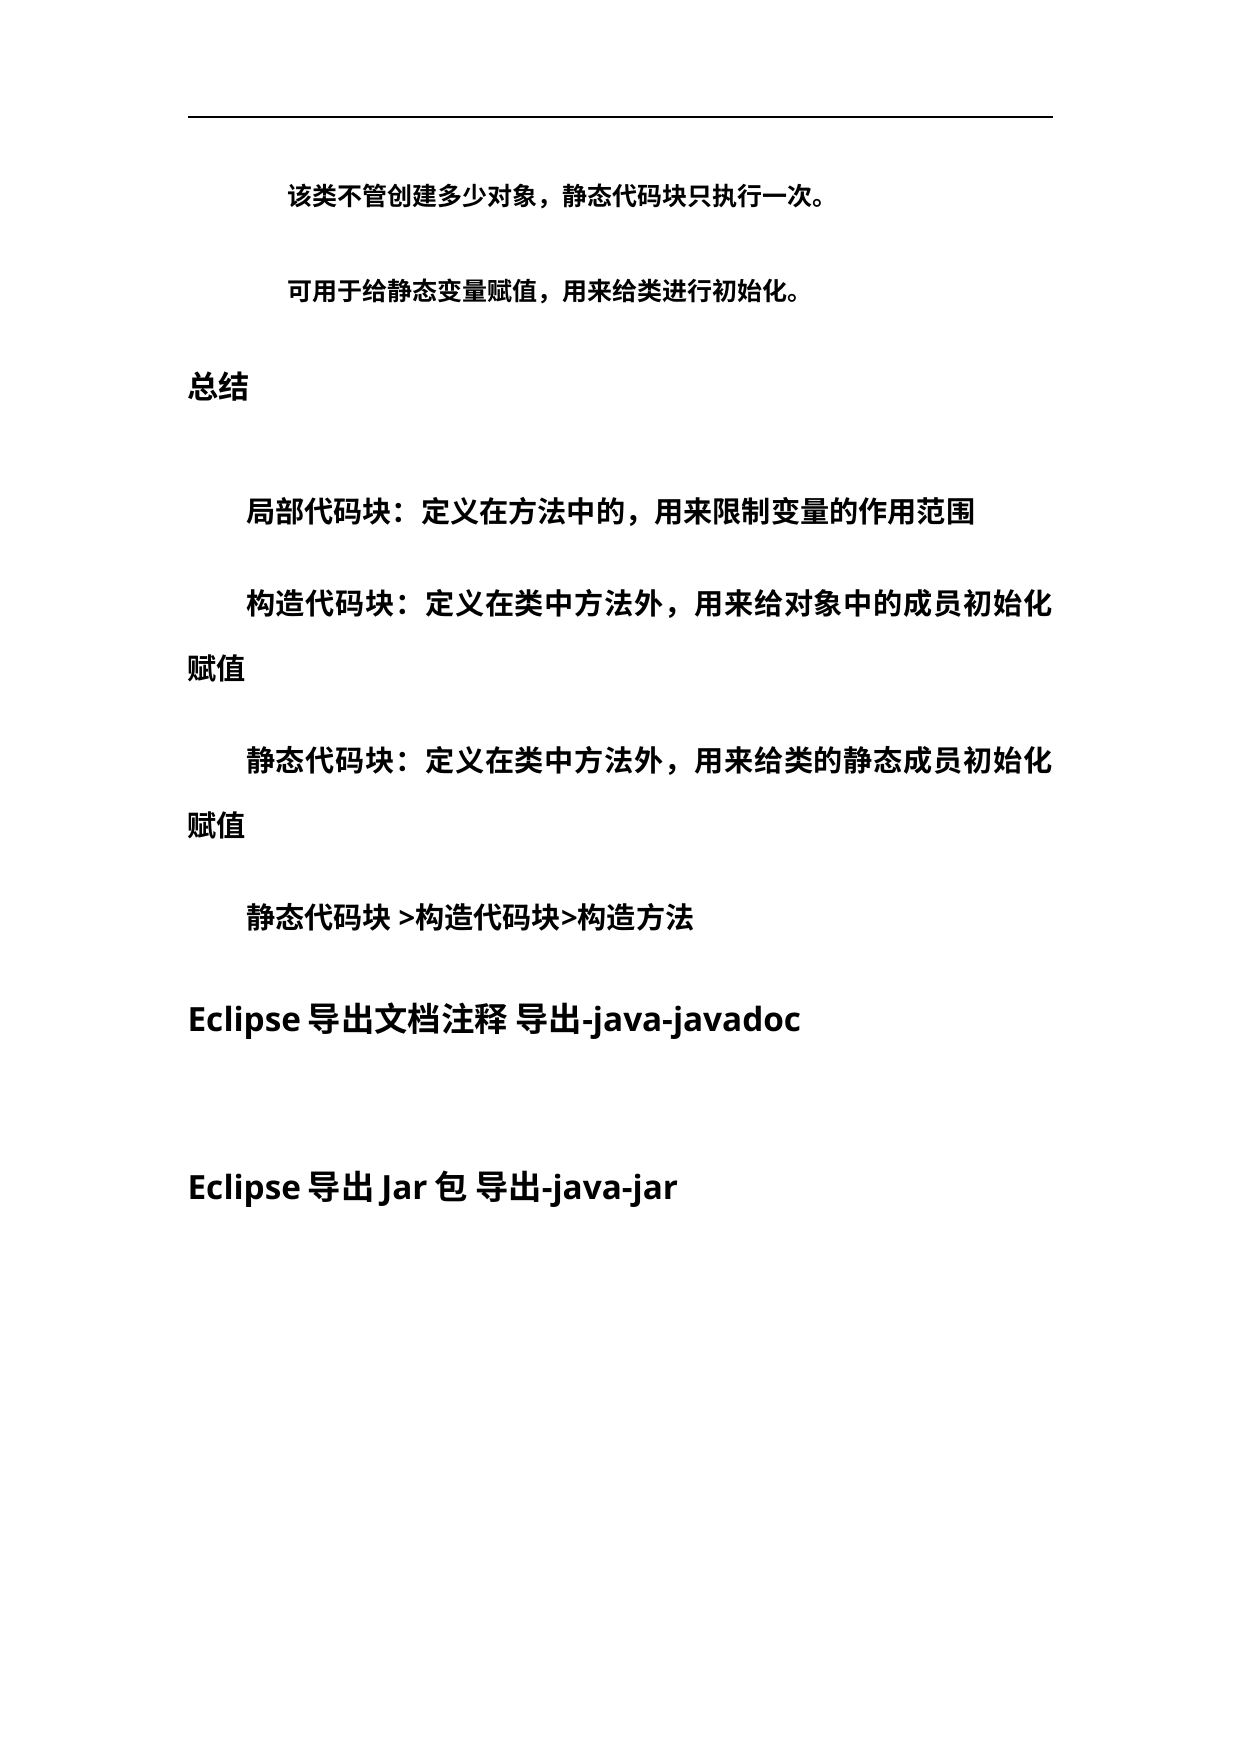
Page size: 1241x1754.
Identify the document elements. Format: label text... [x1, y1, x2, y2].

subtitle Eclipse导出文档注释 导出-java-javadoc [187, 984, 1053, 1049]
subtitle 构造代码块：定义在类中方法外，用来给对象中的成员初始化赋值 [187, 569, 1053, 699]
subtitle 局部代码块：定义在方法中的，用来限制变量的作用范围 [187, 477, 1053, 542]
subtitle 静态代码块：定义在类中方法外，用来给类的静态成员初始化赋值 [187, 727, 1053, 857]
subtitle Eclipse导出Jar包 导出-java-jar [187, 1153, 1053, 1218]
subtitle 静态代码块 >构造代码块>构造方法 [187, 884, 1053, 949]
subtitle 总结 [187, 352, 1053, 417]
subtitle 该类不管创建多少对象，静态代码块只执行一次。 [187, 162, 1053, 227]
subtitle 可用于给静态变量赋值，用来给类进行初始化。 [187, 257, 1053, 322]
